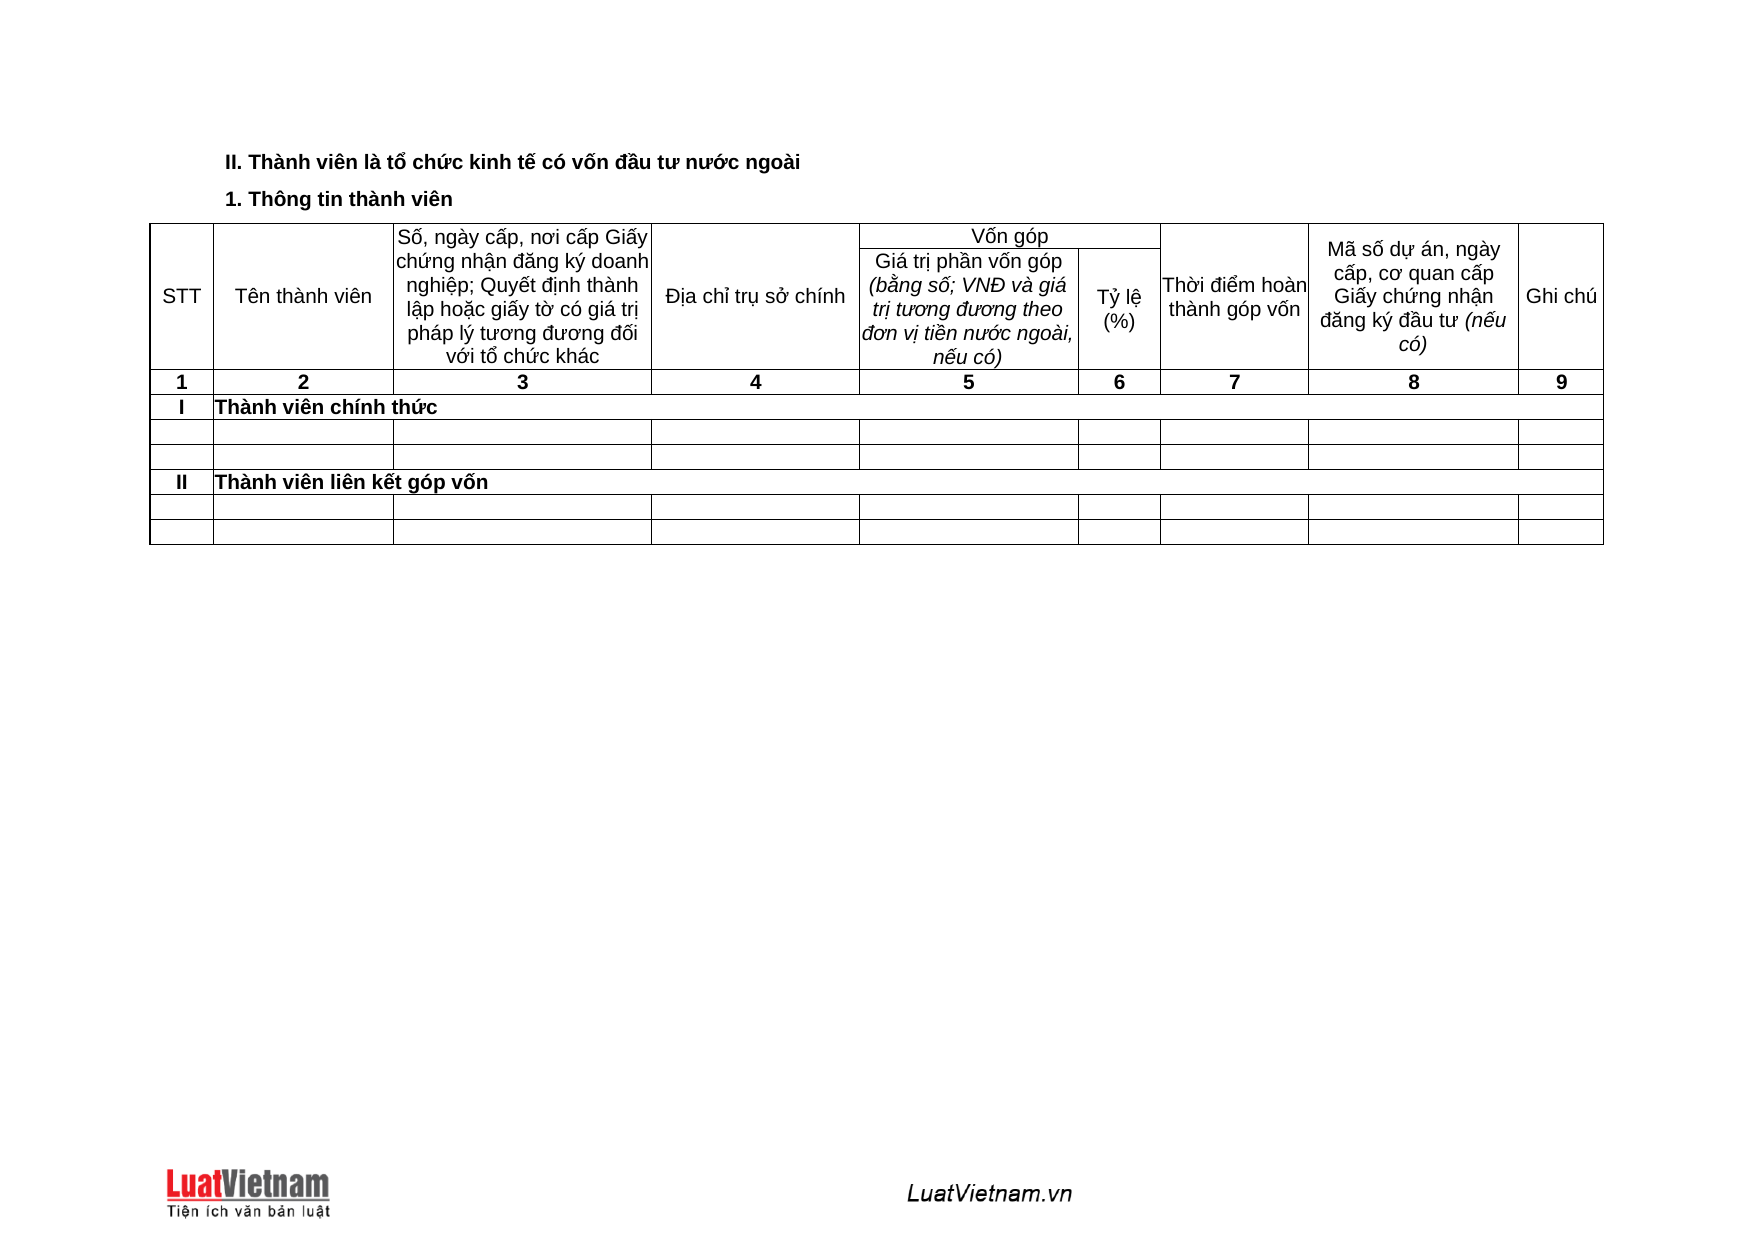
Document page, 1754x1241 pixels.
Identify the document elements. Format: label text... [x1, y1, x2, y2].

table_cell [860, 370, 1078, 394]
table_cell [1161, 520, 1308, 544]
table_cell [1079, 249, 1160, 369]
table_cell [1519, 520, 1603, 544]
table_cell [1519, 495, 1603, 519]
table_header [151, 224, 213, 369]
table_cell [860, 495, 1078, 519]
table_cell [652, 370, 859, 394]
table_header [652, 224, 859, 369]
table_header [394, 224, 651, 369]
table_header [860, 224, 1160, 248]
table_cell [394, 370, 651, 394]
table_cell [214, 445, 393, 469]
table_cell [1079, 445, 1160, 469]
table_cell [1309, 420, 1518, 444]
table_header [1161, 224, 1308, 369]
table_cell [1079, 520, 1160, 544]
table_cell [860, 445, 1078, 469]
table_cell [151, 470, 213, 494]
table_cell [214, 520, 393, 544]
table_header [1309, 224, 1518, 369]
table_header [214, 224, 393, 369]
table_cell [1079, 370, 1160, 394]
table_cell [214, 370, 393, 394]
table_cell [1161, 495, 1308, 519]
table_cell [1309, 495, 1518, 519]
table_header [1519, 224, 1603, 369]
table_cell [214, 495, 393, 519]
picture [150, 1146, 1091, 1241]
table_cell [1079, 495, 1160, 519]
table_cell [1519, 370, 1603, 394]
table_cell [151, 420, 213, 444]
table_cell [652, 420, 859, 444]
text 1. Thông tin thành viên [150, 186, 1604, 210]
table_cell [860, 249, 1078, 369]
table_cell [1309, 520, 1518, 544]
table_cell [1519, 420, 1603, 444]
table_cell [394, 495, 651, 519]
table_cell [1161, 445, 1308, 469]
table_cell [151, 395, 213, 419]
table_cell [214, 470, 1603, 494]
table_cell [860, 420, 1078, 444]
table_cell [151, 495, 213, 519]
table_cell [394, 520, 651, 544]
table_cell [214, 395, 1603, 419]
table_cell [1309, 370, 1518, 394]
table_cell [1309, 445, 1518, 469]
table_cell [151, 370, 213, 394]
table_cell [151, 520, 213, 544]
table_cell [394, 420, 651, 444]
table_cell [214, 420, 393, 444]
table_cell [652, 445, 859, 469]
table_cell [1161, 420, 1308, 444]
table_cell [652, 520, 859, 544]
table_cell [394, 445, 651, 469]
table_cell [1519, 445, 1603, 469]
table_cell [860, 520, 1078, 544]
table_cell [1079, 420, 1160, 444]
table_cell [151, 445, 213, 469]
text II. Thành viên là tổ chức kinh tế có vốn đầu tư nước ngoài [150, 150, 1604, 174]
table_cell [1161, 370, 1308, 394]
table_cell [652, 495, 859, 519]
